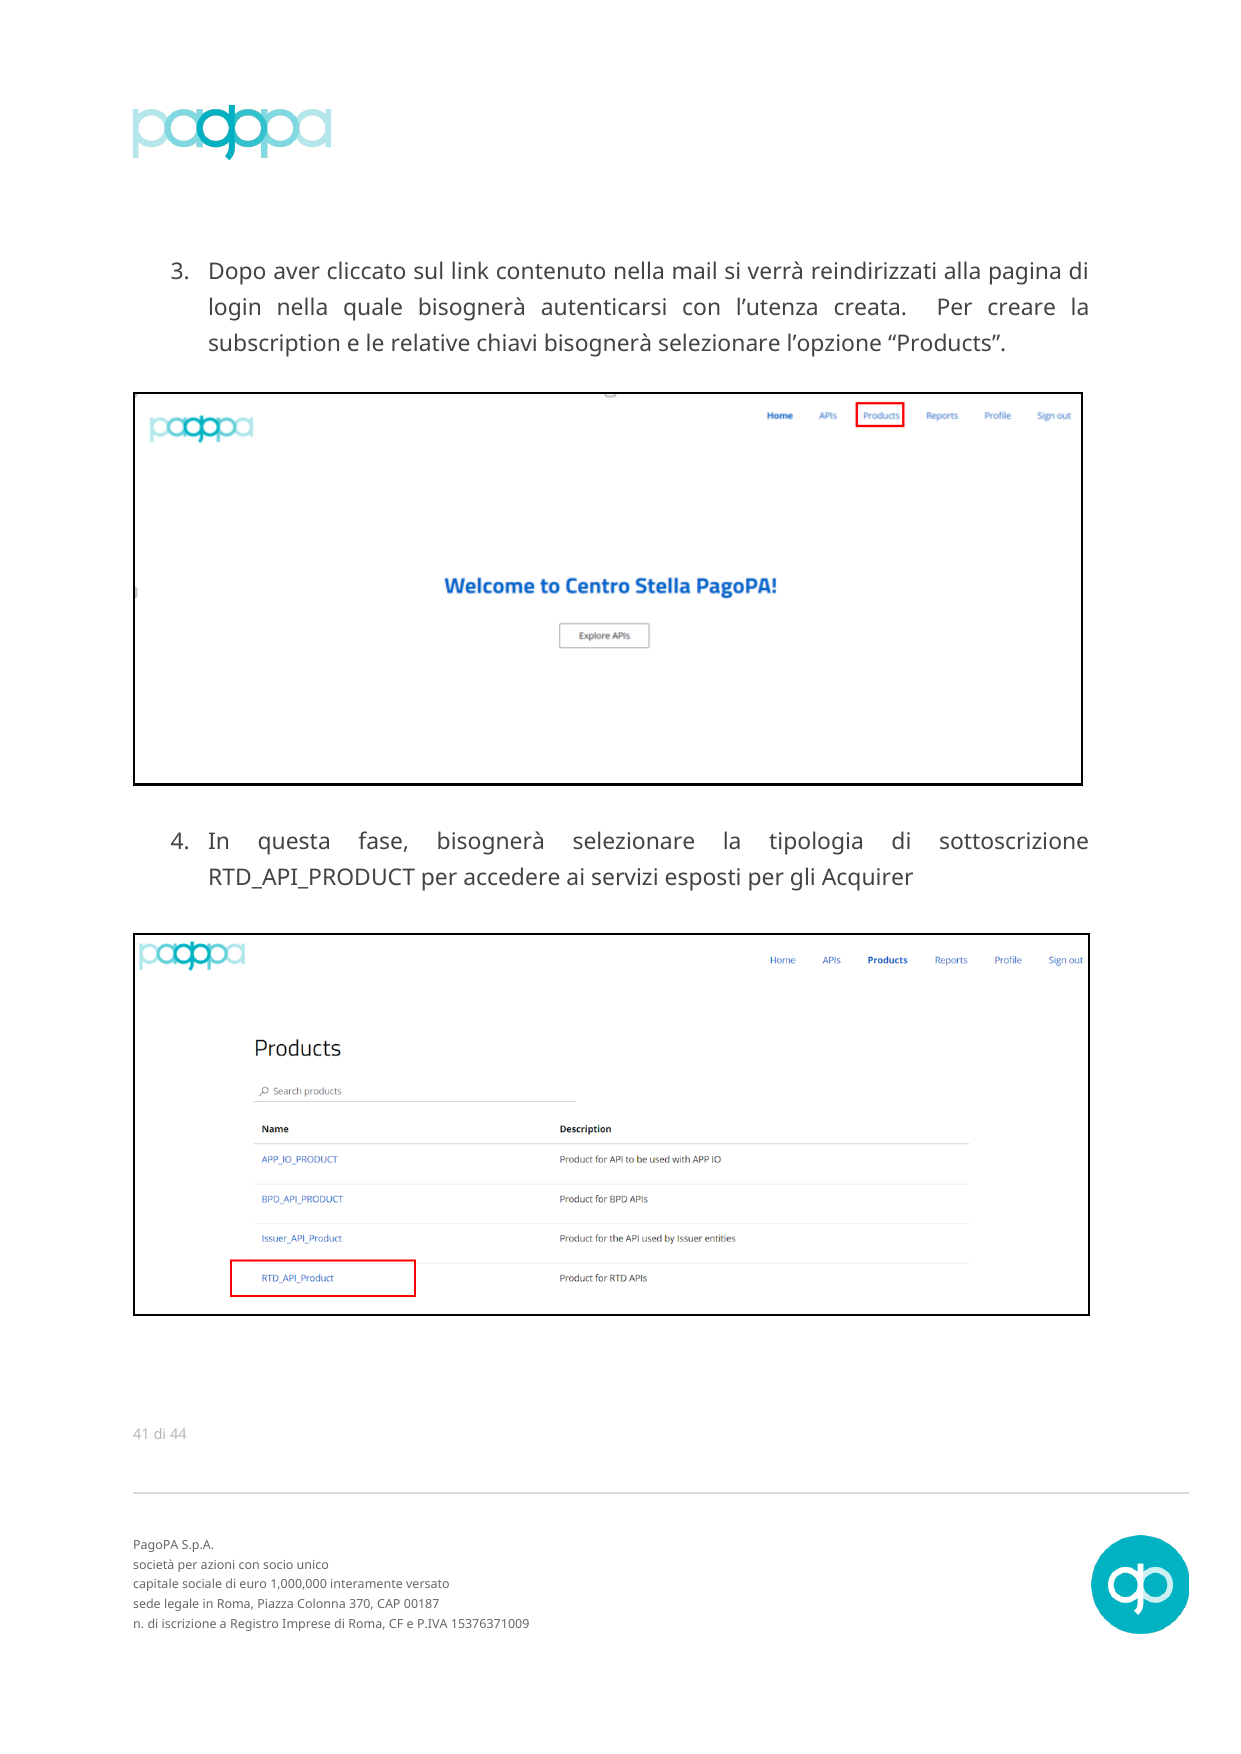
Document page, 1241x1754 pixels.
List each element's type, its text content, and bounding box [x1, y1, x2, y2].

picture [1091, 1535, 1189, 1634]
list In questa fase, bisognerà selezionare la tipologia di sottoscrizione RTD_API_PRODUCT per accedere ai servizi esposti per gli Acquirer [170, 825, 1090, 892]
picture [132, 105, 332, 161]
picture [135, 394, 1081, 783]
picture [135, 935, 1088, 1314]
list Dopo aver cliccato sul link contenuto nella mail si verrà reindirizzati alla pagina di login nella quale bisognerà autenticarsi con l’utenza creata. Per creare la subscription e le relative chiavi bisognerà selezionare l’opzione “Products”. [170, 255, 1090, 358]
